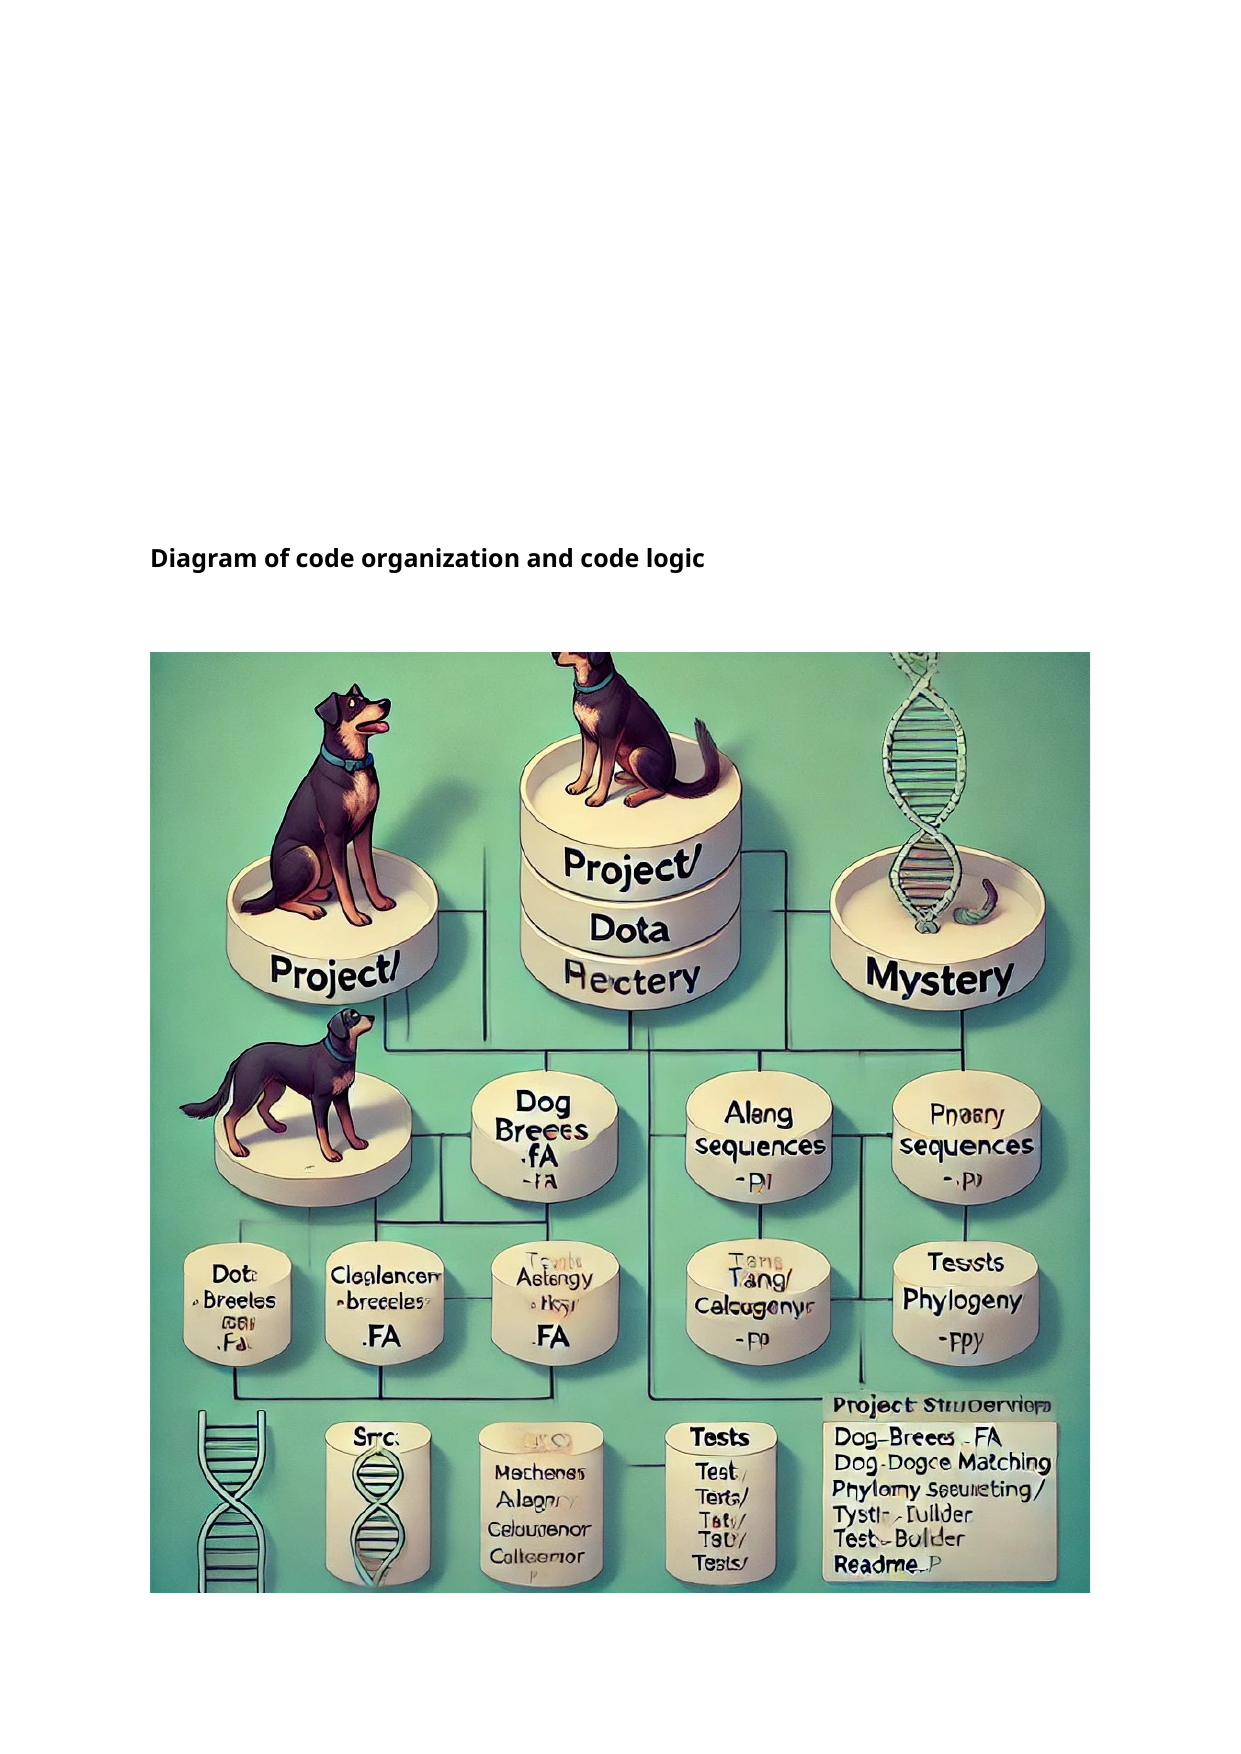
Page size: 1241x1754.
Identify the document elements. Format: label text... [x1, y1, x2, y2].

text Diagram of code organization and code logic [150, 541, 1090, 575]
picture [150, 652, 1091, 1593]
